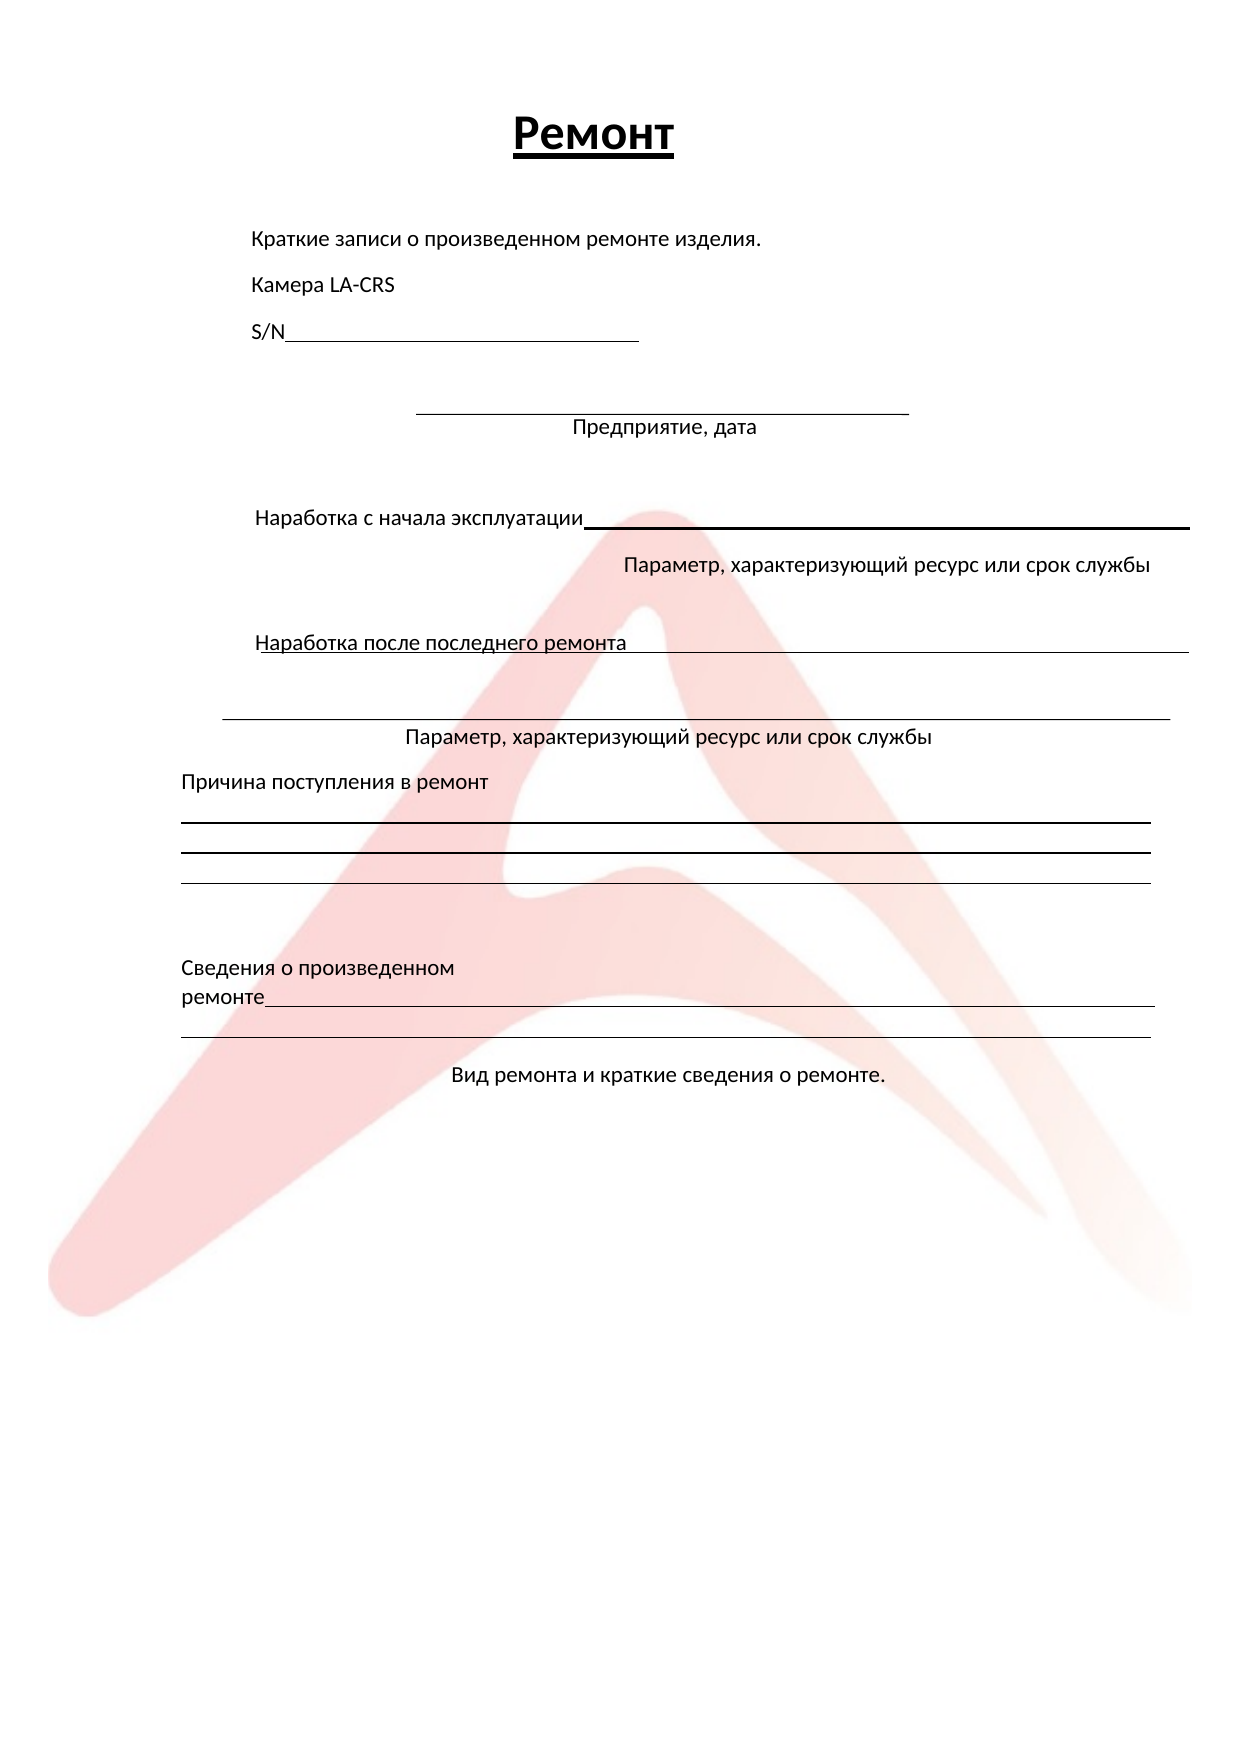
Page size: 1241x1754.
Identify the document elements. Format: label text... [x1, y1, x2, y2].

picture [48, 72, 1192, 1754]
text Ремонт [42, 103, 1145, 161]
text S/N [251, 317, 1240, 345]
text Краткие записи о произведенном ремонте изделия. [251, 224, 764, 252]
text Предприятие, дата [117, 407, 1212, 438]
text Камера LA-CRS [251, 270, 764, 298]
